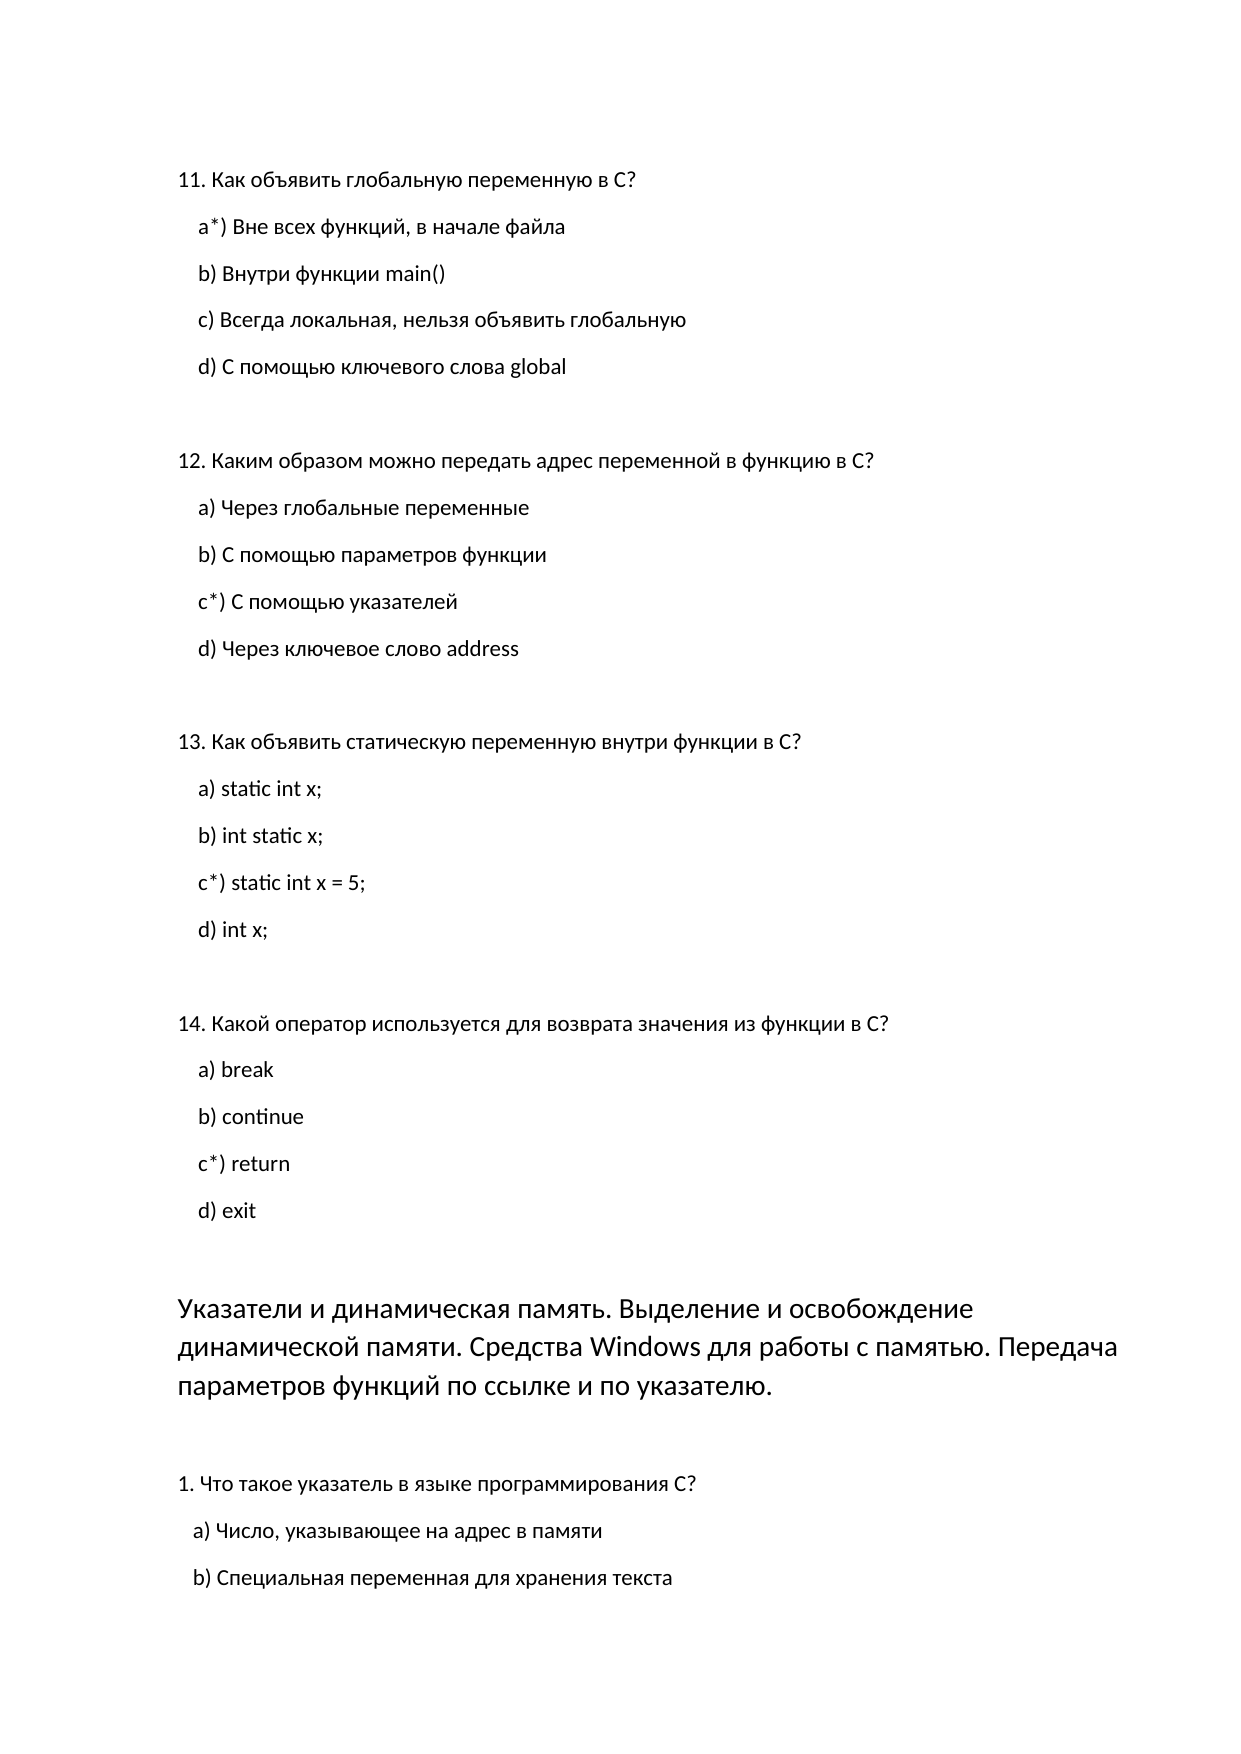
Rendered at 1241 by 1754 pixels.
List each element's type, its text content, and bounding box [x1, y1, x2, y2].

text b) Специальная переменная для хранения текста [177, 1563, 1152, 1591]
text a) static int x; [177, 774, 1152, 802]
text 12. Каким образом можно передать адрес переменной в функцию в C? [177, 446, 1152, 474]
text c*) return [177, 1149, 1152, 1177]
text a) Число, указывающее на адрес в памяти [177, 1516, 1152, 1544]
text d) int x; [177, 915, 1152, 943]
text b) int static x; [177, 821, 1152, 849]
text c) Всегда локальная, нельзя объявить глобальную [177, 306, 1152, 334]
text b) Внутри функции main() [177, 259, 1152, 287]
text 13. Как объявить статическую переменную внутри функции в C? [177, 727, 1152, 756]
text c*) С помощью указателей [177, 587, 1152, 615]
text 14. Какой оператор используется для возврата значения из функции в C? [177, 1009, 1152, 1037]
text a) break [177, 1056, 1152, 1084]
text Указатели и динамическая память. Выделение и освобождение динамической памяти. Средства Windows для работы с памятью. Передача параметров функций по ссылке и по указателю. [177, 1290, 1152, 1402]
text 11. Как объявить глобальную переменную в C? [177, 165, 1152, 193]
text c*) static int x = 5; [177, 868, 1152, 896]
text 1. Что такое указатель в языке программирования C? [177, 1469, 1152, 1497]
text a*) Вне всех функций, в начале файла [177, 212, 1152, 240]
text a) Через глобальные переменные [177, 493, 1152, 521]
text b) С помощью параметров функции [177, 540, 1152, 568]
text d) С помощью ключевого слова global [177, 352, 1152, 381]
text d) exit [177, 1196, 1152, 1224]
text b) continue [177, 1102, 1152, 1131]
text d) Через ключевое слово address [177, 634, 1152, 662]
